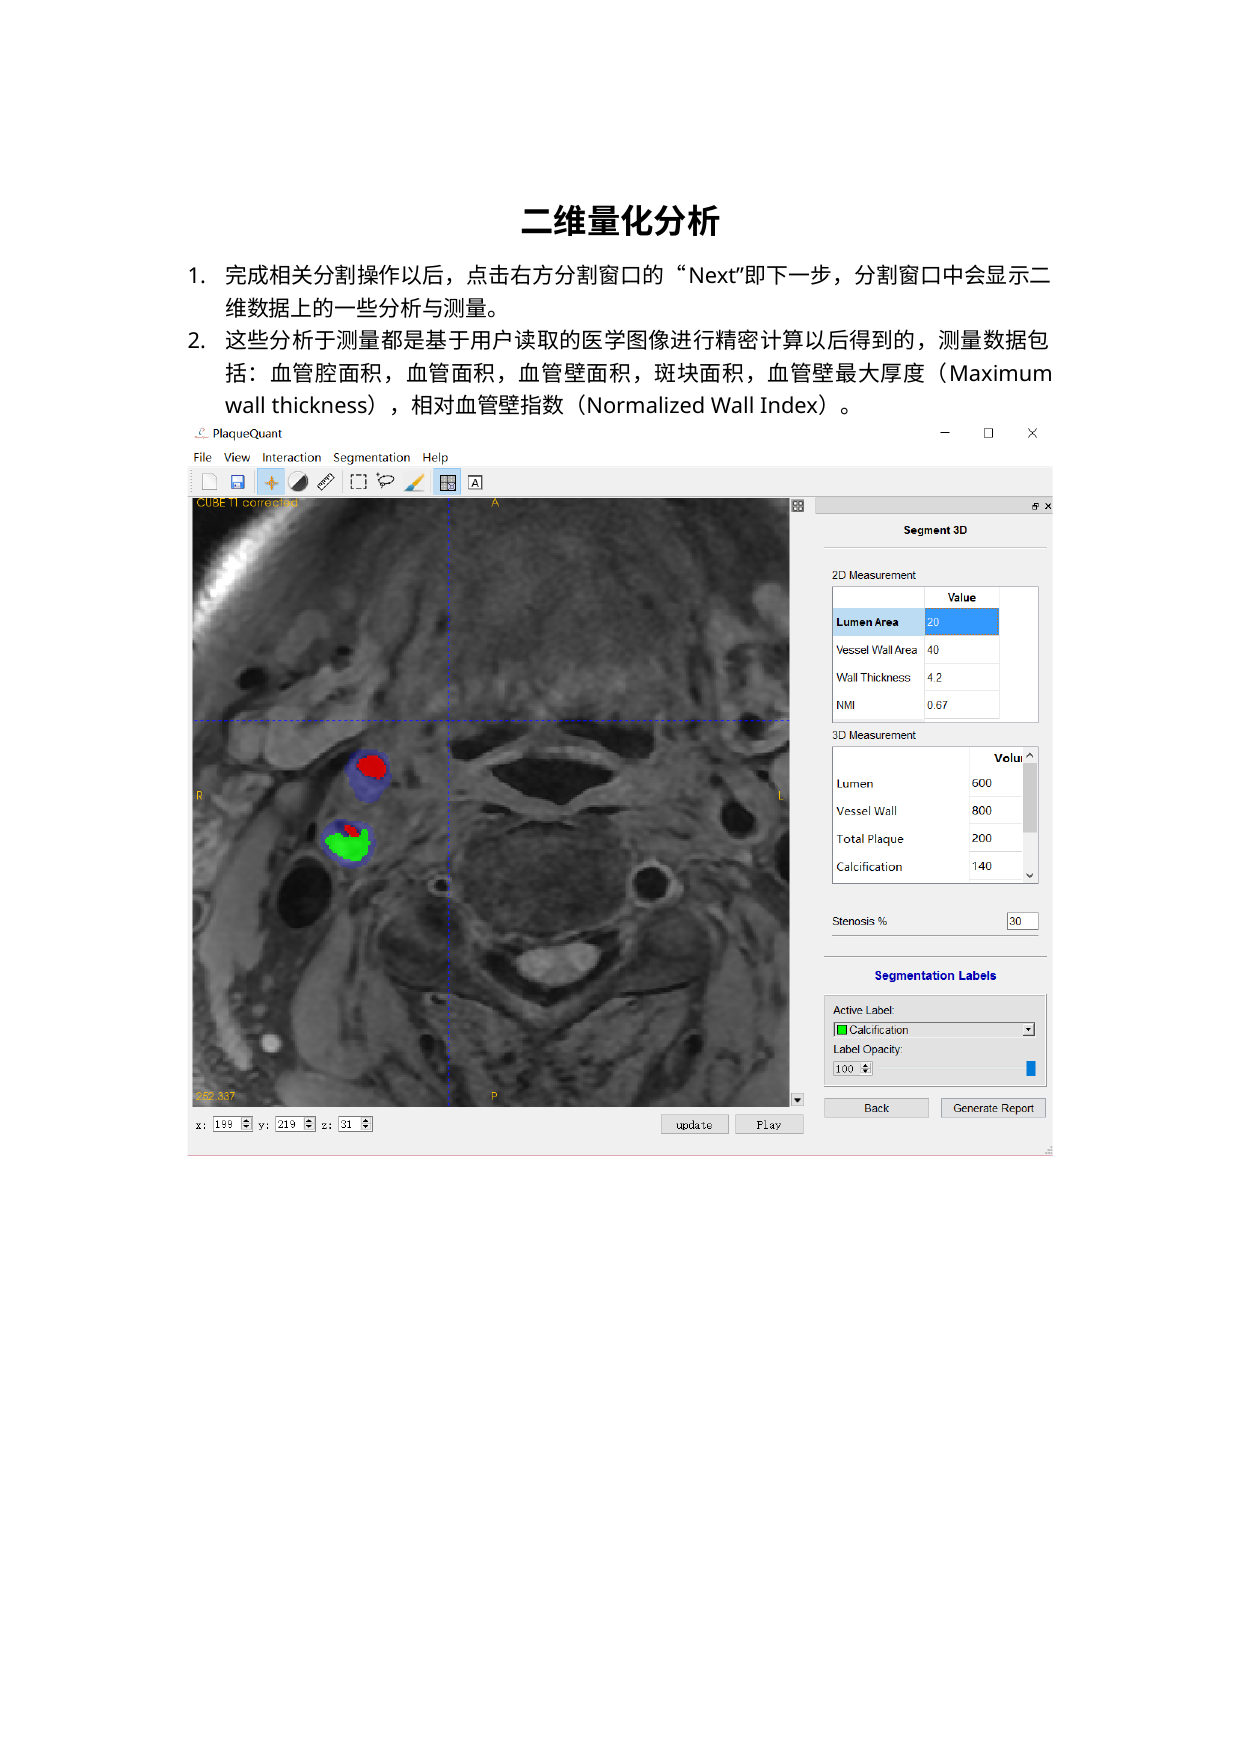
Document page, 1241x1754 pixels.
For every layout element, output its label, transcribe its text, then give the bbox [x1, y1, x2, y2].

picture [187, 420, 1053, 1156]
title 二维量化分析 [187, 187, 1053, 252]
list 完成相关分割操作以后，点击右方分割窗口的“Next”即下一步，分割窗口中会显示二维数据上的一些分析与测量。 [187, 258, 1053, 323]
list 这些分析于测量都是基于用户读取的医学图像进行精密计算以后得到的，测量数据包括：血管腔面积，血管面积，血管壁面积，斑块面积，血管壁最大厚度（Maximum wall thickness），相对血管壁指数（Normalized Wall Index）。 [187, 323, 1053, 420]
